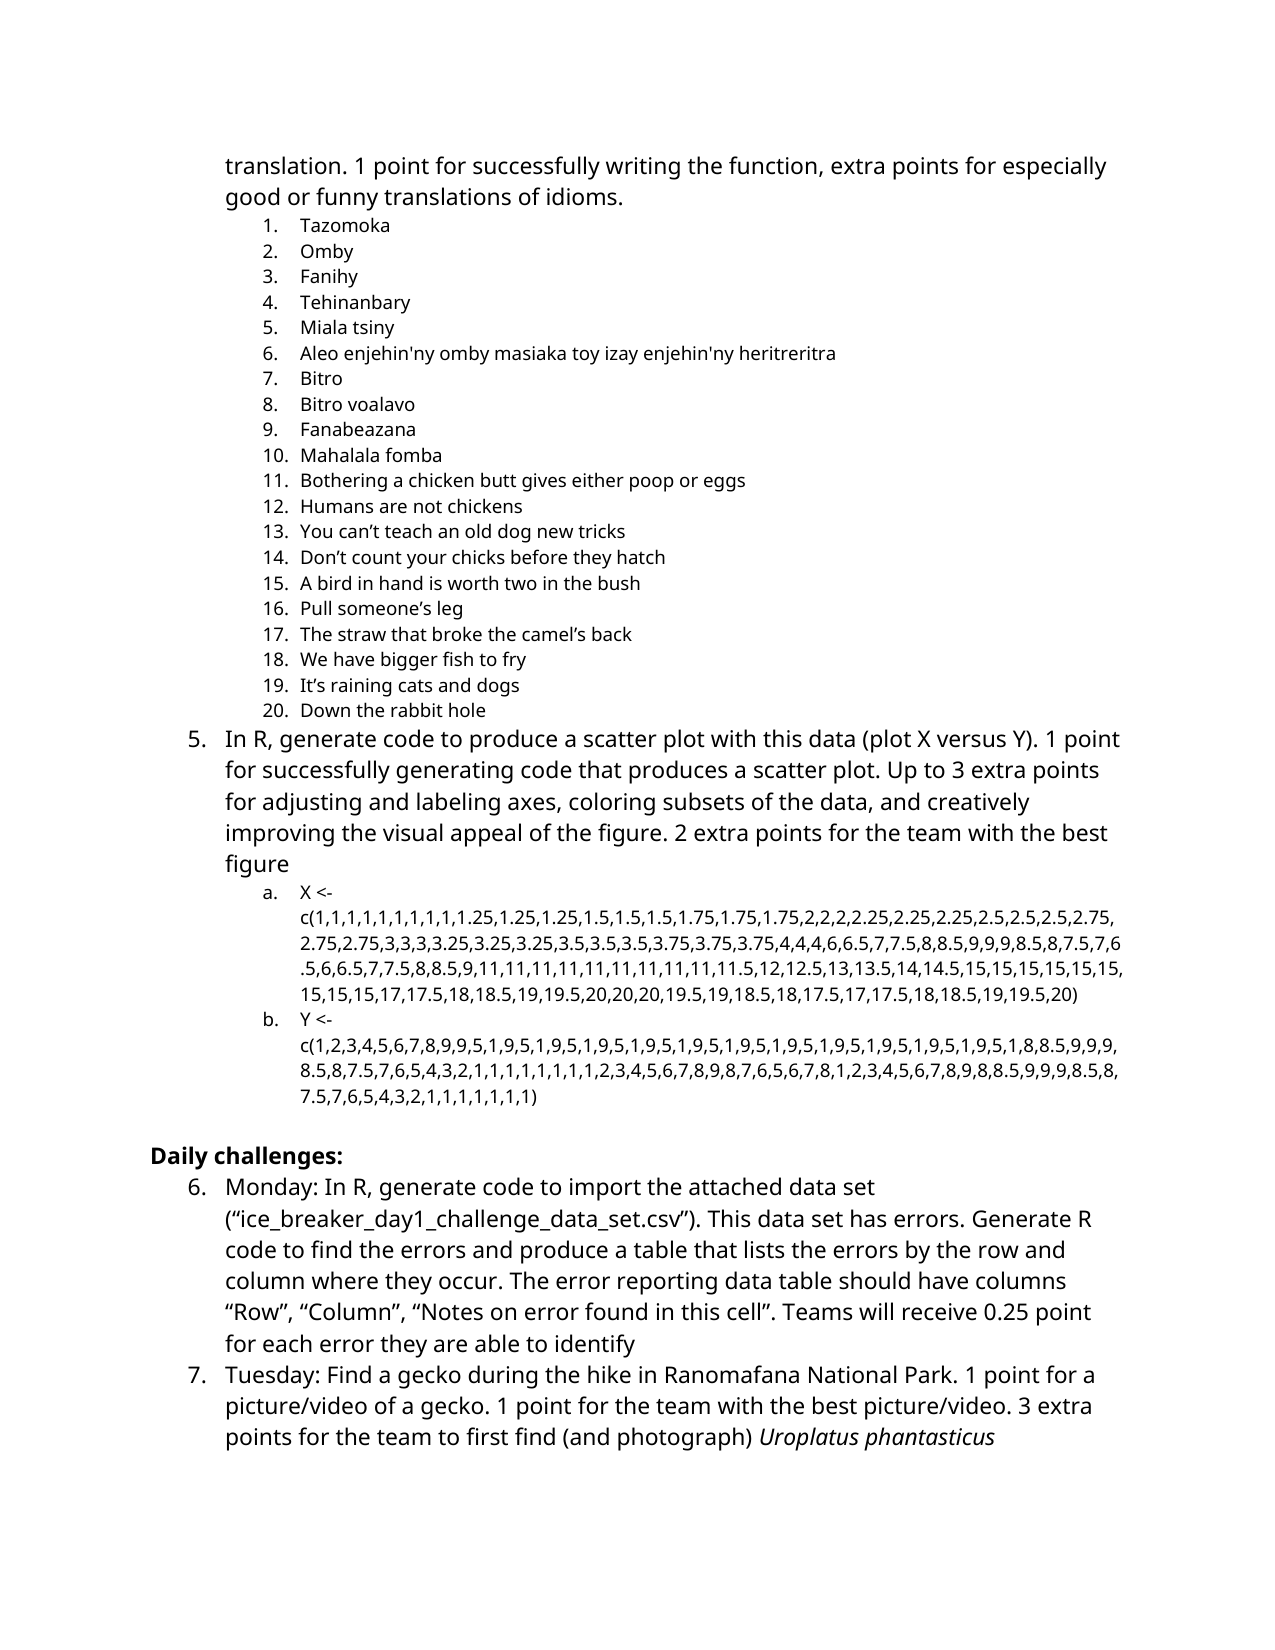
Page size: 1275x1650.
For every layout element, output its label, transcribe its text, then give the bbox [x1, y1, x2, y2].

list Pull someone’s leg [262, 595, 1125, 621]
list X <- c(1,1,1,1,1,1,1,1,1,1.25,1.25,1.25,1.5,1.5,1.5,1.75,1.75,1.75,2,2,2,2.25,2.25,2.25,2.5,2.5,2.5,2.75,2.75,2.75,3,3,3,3.25,3.25,3.25,3.5,3.5,3.5,3.75,3.75,3.75,4,4,4,6,6.5,7,7.5,8,8.5,9,9,9,8.5,8,7.5,7,6.5,6,6.5,7,7.5,8,8.5,9,11,11,11,11,11,11,11,11,11,11.5,12,12.5,13,13.5,14,14.5,15,15,15,15,15,15,15,15,15,17,17.5,18,18.5,19,19.5,20,20,20,19.5,19,18.5,18,17.5,17,17.5,18,18.5,19,19.5,20) [262, 879, 1125, 1007]
list Down the rabbit hole [262, 697, 1125, 723]
list In R, generate code to produce a scatter plot with this data (plot X versus Y). 1 point for successfully generating code that produces a scatter plot. Up to 3 extra points for adjusting and labeling axes, coloring subsets of the data, and creatively improving the visual appeal of the figure. 2 extra points for the team with the best figure [187, 723, 1125, 879]
list Bothering a chicken butt gives either poop or eggs [262, 468, 1125, 493]
list Aleo enjehin'ny omby masiaka toy izay enjehin'ny heritreritra [262, 340, 1125, 366]
list We have bigger fish to fry [262, 646, 1125, 672]
list Fanihy [262, 263, 1125, 289]
list A bird in hand is worth two in the bush [262, 570, 1125, 595]
list Don’t count your chicks before they hatch [262, 544, 1125, 570]
list Y <- c(1,2,3,4,5,6,7,8,9,9,5,1,9,5,1,9,5,1,9,5,1,9,5,1,9,5,1,9,5,1,9,5,1,9,5,1,9,5,1,9,5,1,9,5,1,8,8.5,9,9,9,8.5,8,7.5,7,6,5,4,3,2,1,1,1,1,1,1,1,1,2,3,4,5,6,7,8,9,8,7,6,5,6,7,8,1,2,3,4,5,6,7,8,9,8,8.5,9,9,9,8.5,8,7.5,7,6,5,4,3,2,1,1,1,1,1,1,1) [262, 1007, 1125, 1109]
list Monday: In R, generate code to import the attached data set (“ice_breaker_day1_challenge_data_set.csv”). This data set has errors. Generate R code to find the errors and produce a table that lists the errors by the row and column where they occur. The error reporting data table should have columns “Row”, “Column”, “Notes on error found in this cell”. Teams will receive 0.25 point for each error they are able to identify [187, 1171, 1125, 1359]
list You can’t teach an old dog new tricks [262, 519, 1125, 544]
list Mahalala fomba [262, 442, 1125, 468]
list Miala tsiny [262, 314, 1125, 340]
list Tehinanbary [262, 289, 1125, 314]
list The straw that broke the camel’s back [262, 621, 1125, 646]
list Fanabeazana [262, 417, 1125, 442]
list Humans are not chickens [262, 493, 1125, 519]
list Omby [262, 238, 1125, 263]
list Tazomoka [262, 212, 1125, 238]
list It’s raining cats and dogs [262, 672, 1125, 697]
list Bitro [262, 366, 1125, 391]
list Bitro voalavo [262, 391, 1125, 417]
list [187, 150, 1125, 212]
list Tuesday: Find a gecko during the hike in Ranomafana National Park. 1 point for a picture/video of a gecko. 1 point for the team with the best picture/video. 3 extra points for the team to first find (and photograph) Uroplatus phantasticus [187, 1359, 1125, 1453]
text Daily challenges: [150, 1140, 1125, 1171]
